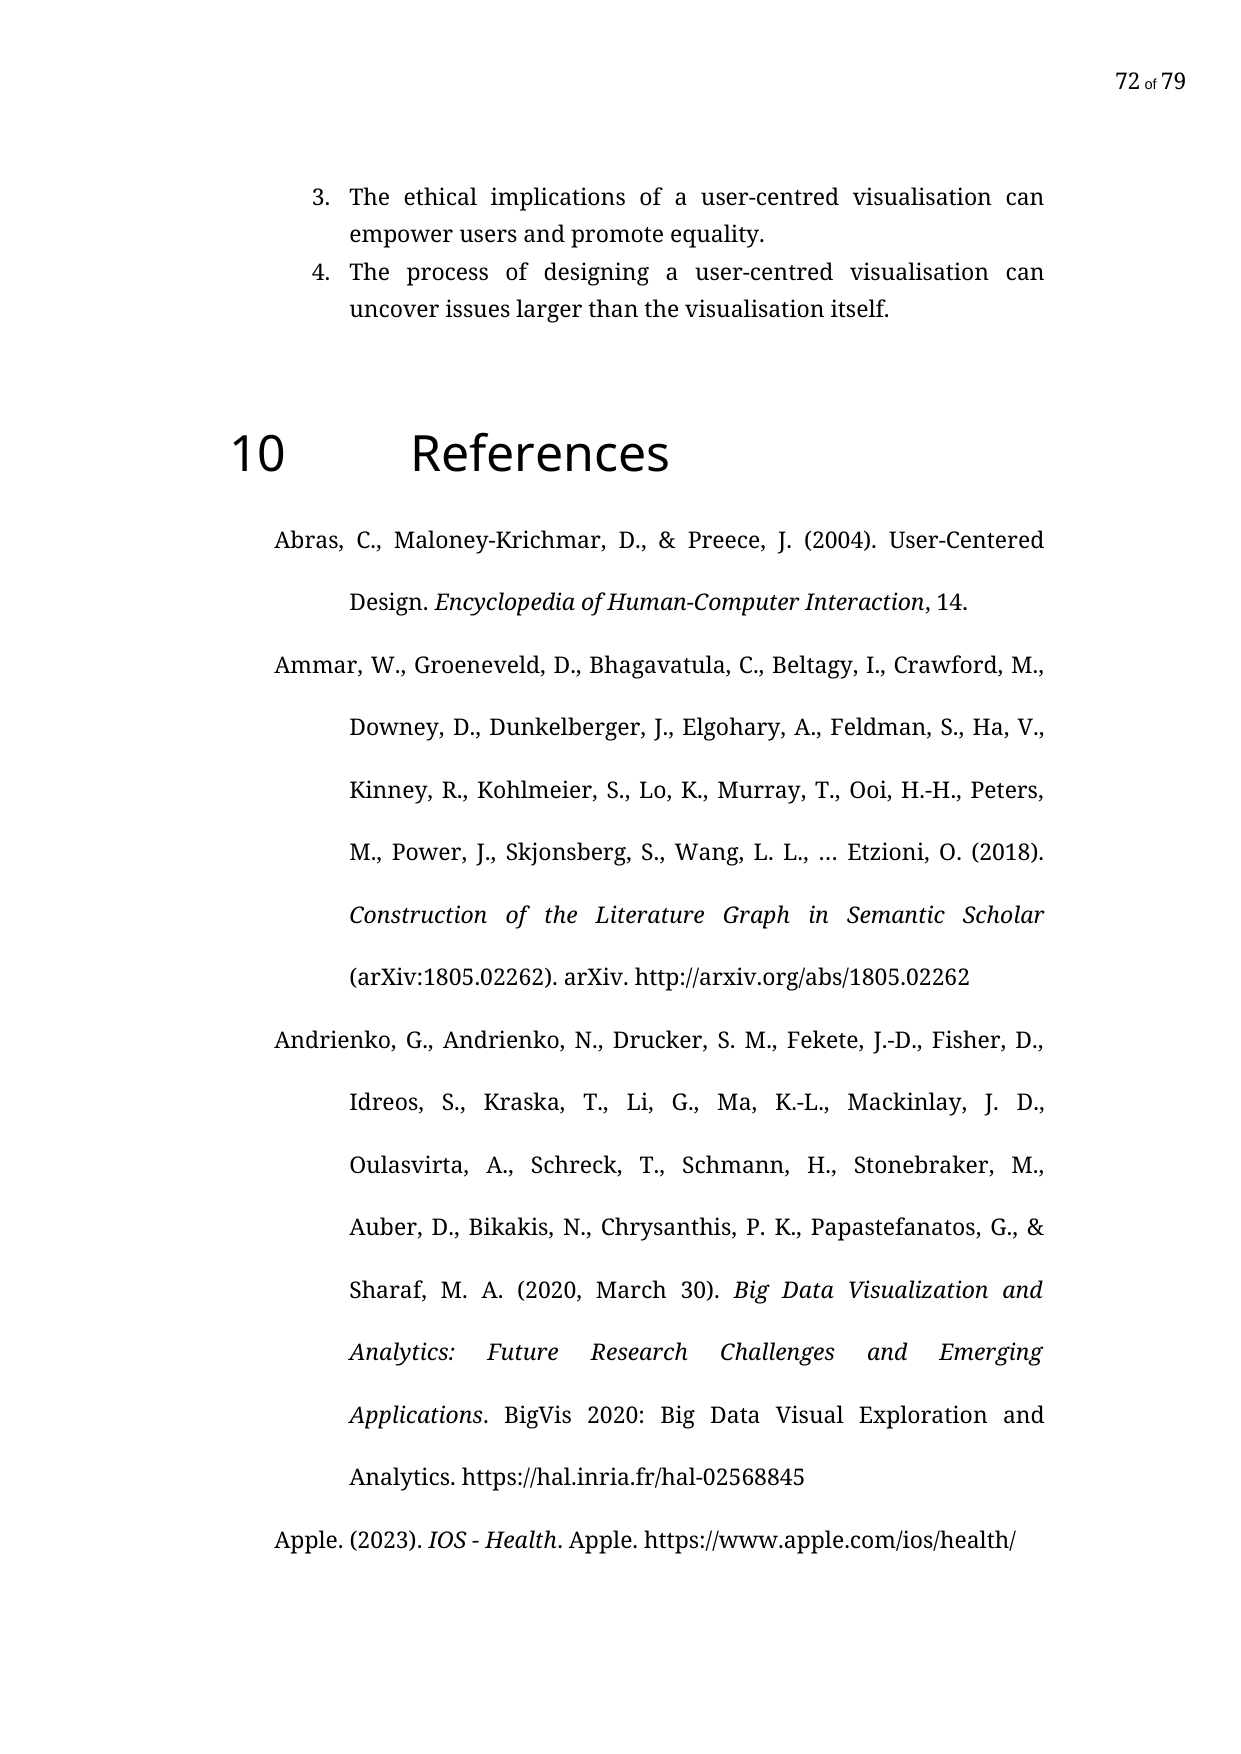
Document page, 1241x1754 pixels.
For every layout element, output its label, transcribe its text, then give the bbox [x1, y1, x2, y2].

list The ethical implications of a user-centred visualisation can empower users and promote equality. [312, 181, 1045, 249]
text Abras, C., Maloney-Krichmar, D., & Preece, J. (2004). User-Centered Design. Encyclopedia of Human-Computer Interaction, 14. [274, 524, 1045, 617]
text Apple. (2023). IOS - Health. Apple. https://www.apple.com/ios/health/ [274, 1524, 1045, 1555]
subtitle References [229, 418, 1045, 486]
text Ammar, W., Groeneveld, D., Bhagavatula, C., Beltagy, I., Crawford, M., Downey, D., Dunkelberger, J., Elgohary, A., Feldman, S., Ha, V., Kinney, R., Kohlmeier, S., Lo, K., Murray, T., Ooi, H.-H., Peters, M., Power, J., Skjonsberg, S., Wang, L. L., … Etzioni, O. (2018). Construction of the Literature Graph in Semantic Scholar (arXiv:1805.02262). arXiv. http://arxiv.org/abs/1805.02262 [274, 649, 1045, 992]
list The process of designing a user-centred visualisation can uncover issues larger than the visualisation itself. [312, 256, 1045, 324]
text Andrienko, G., Andrienko, N., Drucker, S. M., Fekete, J.-D., Fisher, D., Idreos, S., Kraska, T., Li, G., Ma, K.-L., Mackinlay, J. D., Oulasvirta, A., Schreck, T., Schmann, H., Stonebraker, M., Auber, D., Bikakis, N., Chrysanthis, P. K., Papastefanatos, G., & Sharaf, M. A. (2020, March 30). Big Data Visualization and Analytics: Future Research Challenges and Emerging Applications. BigVis 2020: Big Data Visual Exploration and Analytics. https://hal.inria.fr/hal-02568845 [274, 1024, 1045, 1492]
